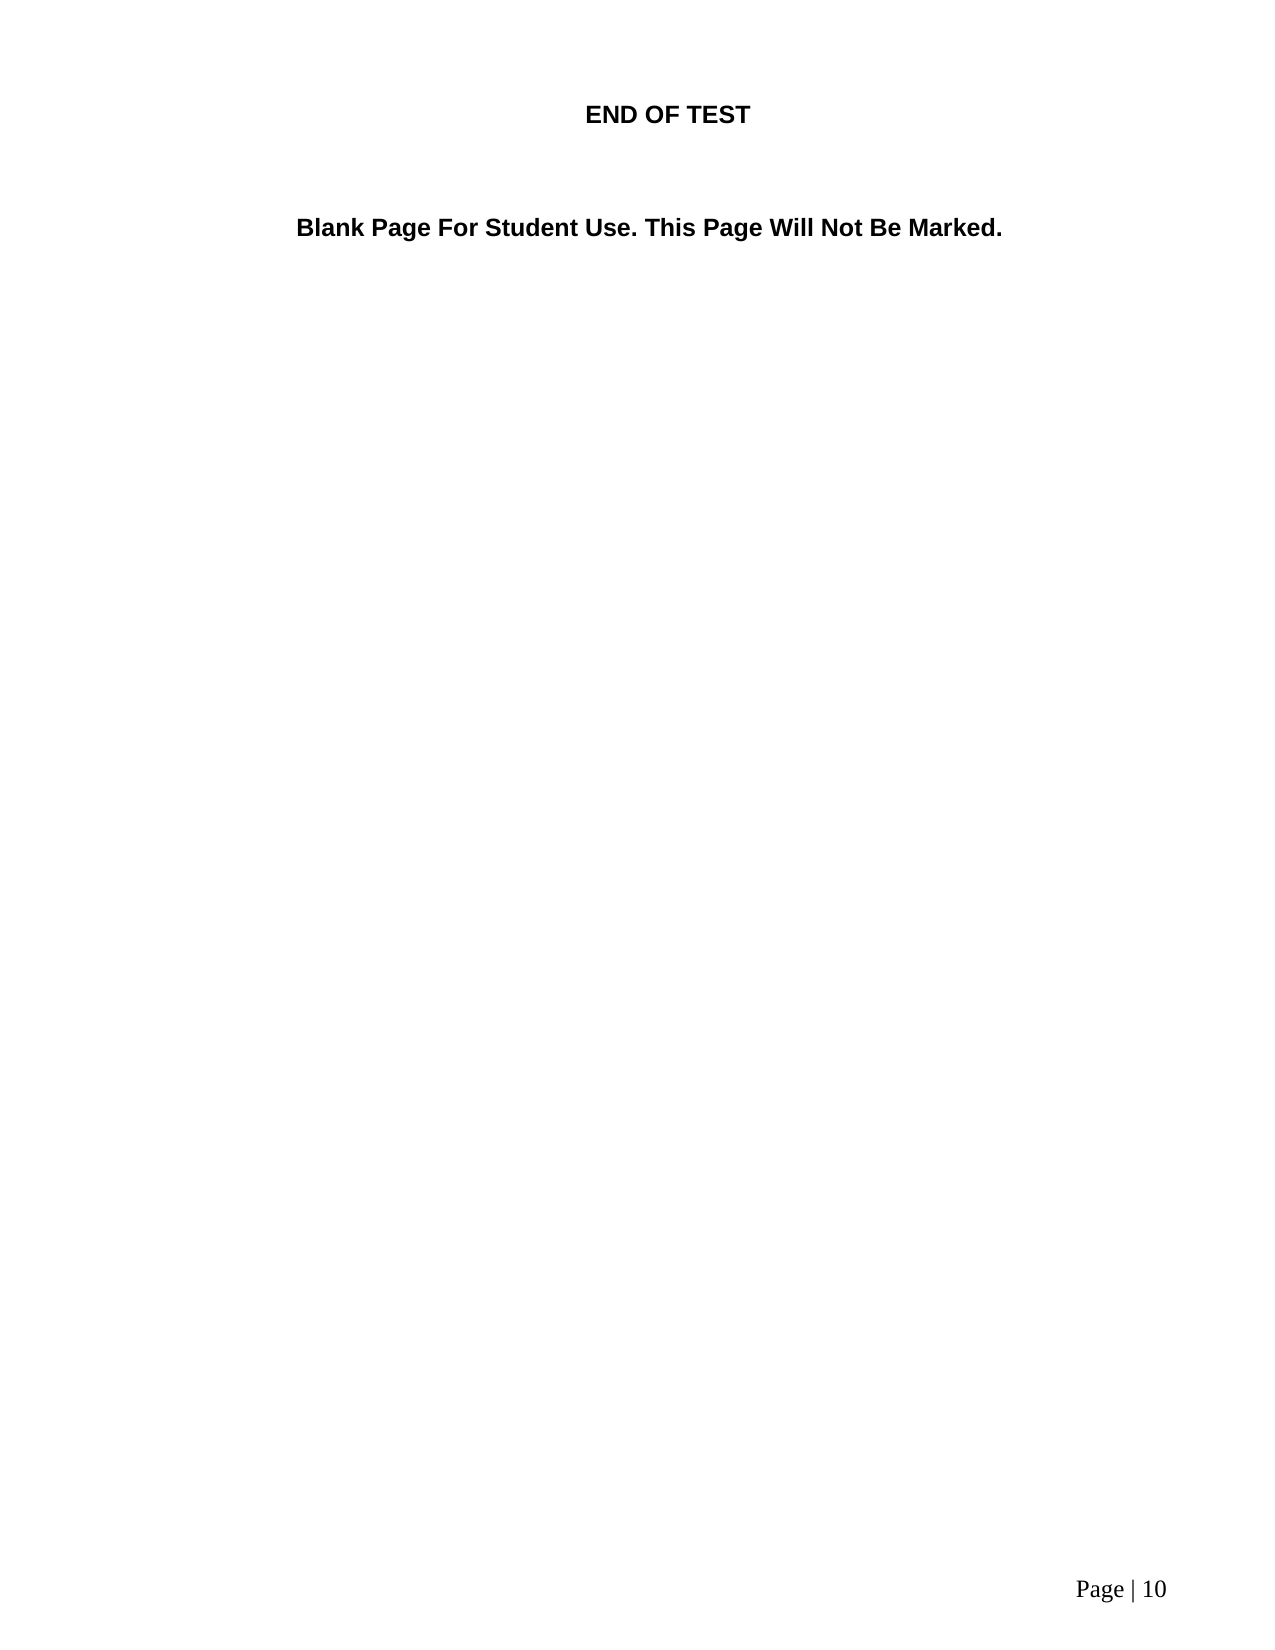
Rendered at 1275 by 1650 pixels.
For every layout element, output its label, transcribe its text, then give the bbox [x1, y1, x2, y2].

text Blank Page For Student Use. This Page Will Not Be Marked. [133, 212, 1167, 241]
